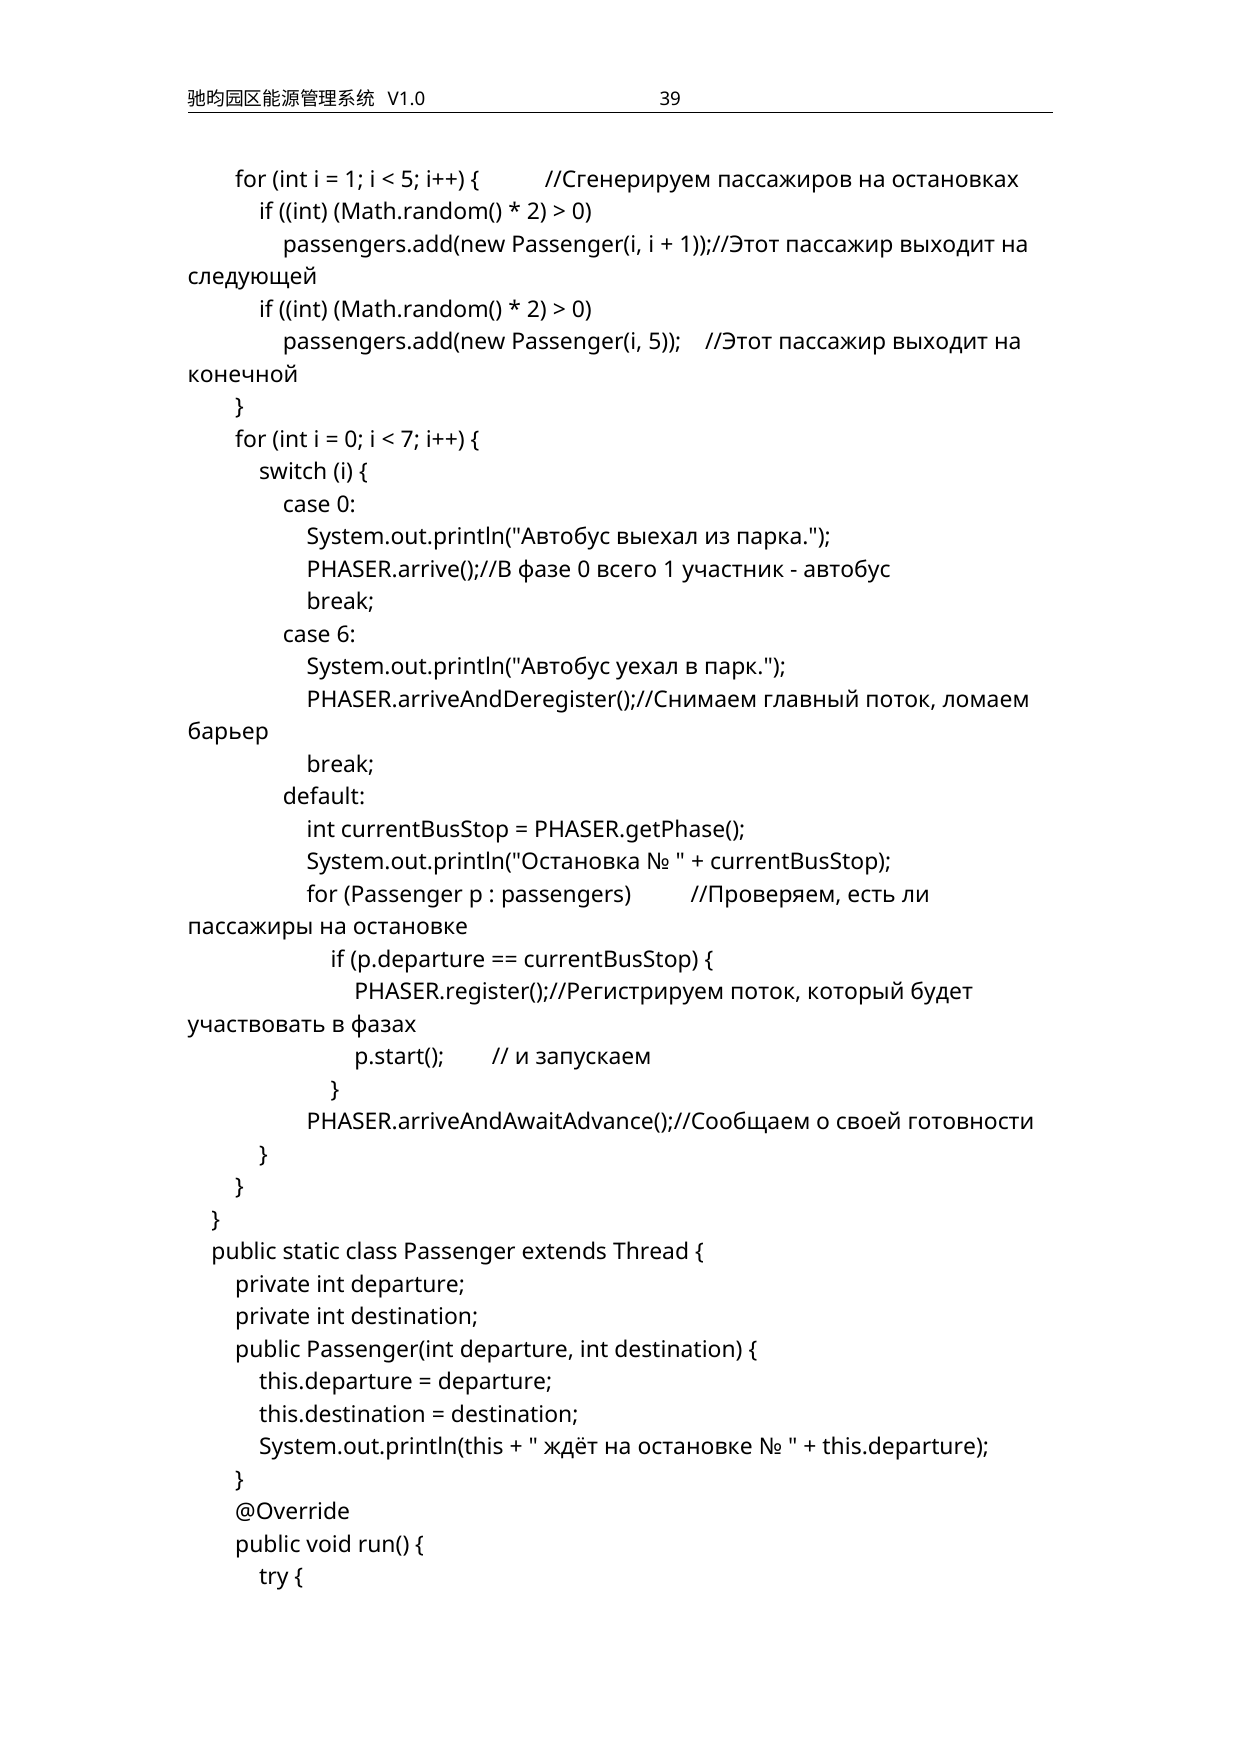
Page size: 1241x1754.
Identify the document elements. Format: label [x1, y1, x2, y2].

text [187, 162, 1053, 1592]
